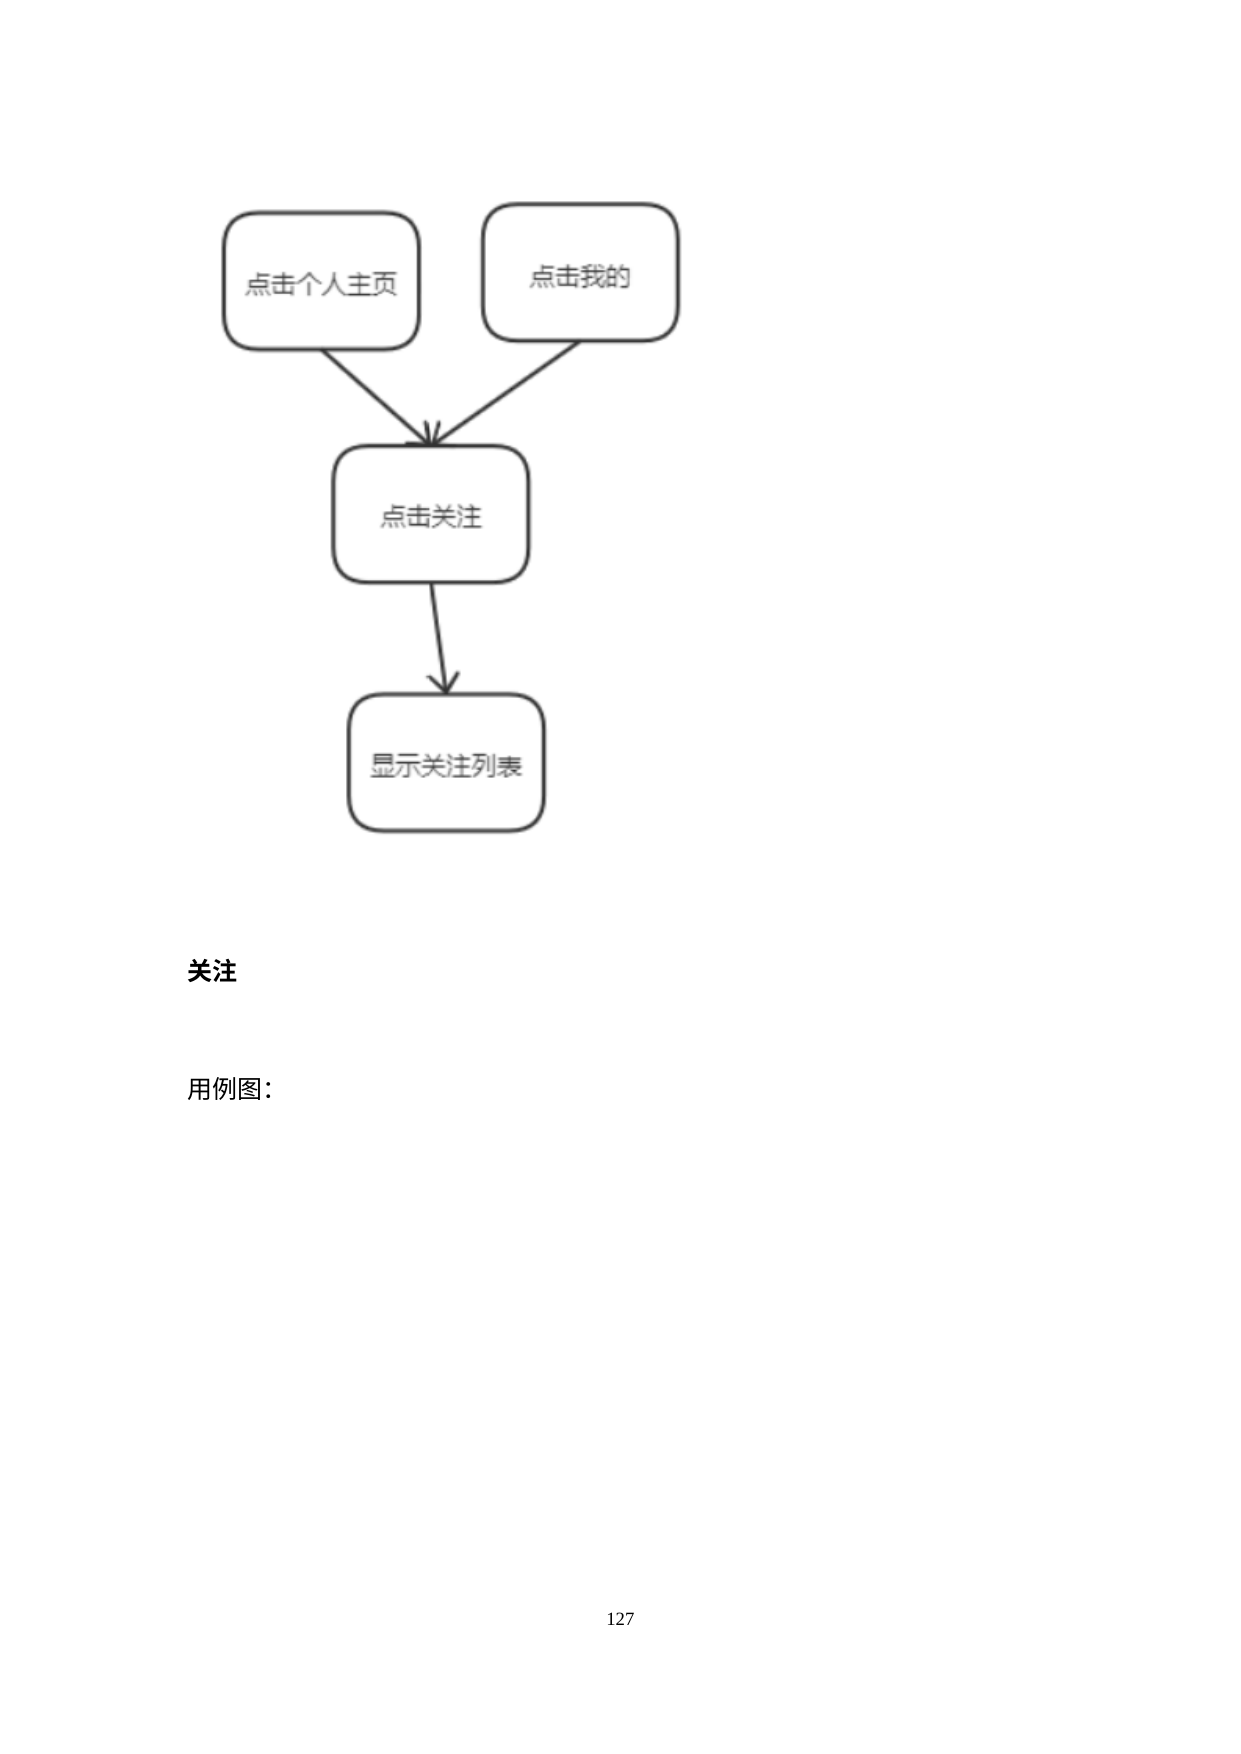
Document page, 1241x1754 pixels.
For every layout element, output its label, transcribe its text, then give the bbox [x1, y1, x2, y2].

subtitle 关注 [187, 937, 1053, 1002]
text 用例图： [187, 1055, 1053, 1120]
picture [187, 162, 727, 889]
